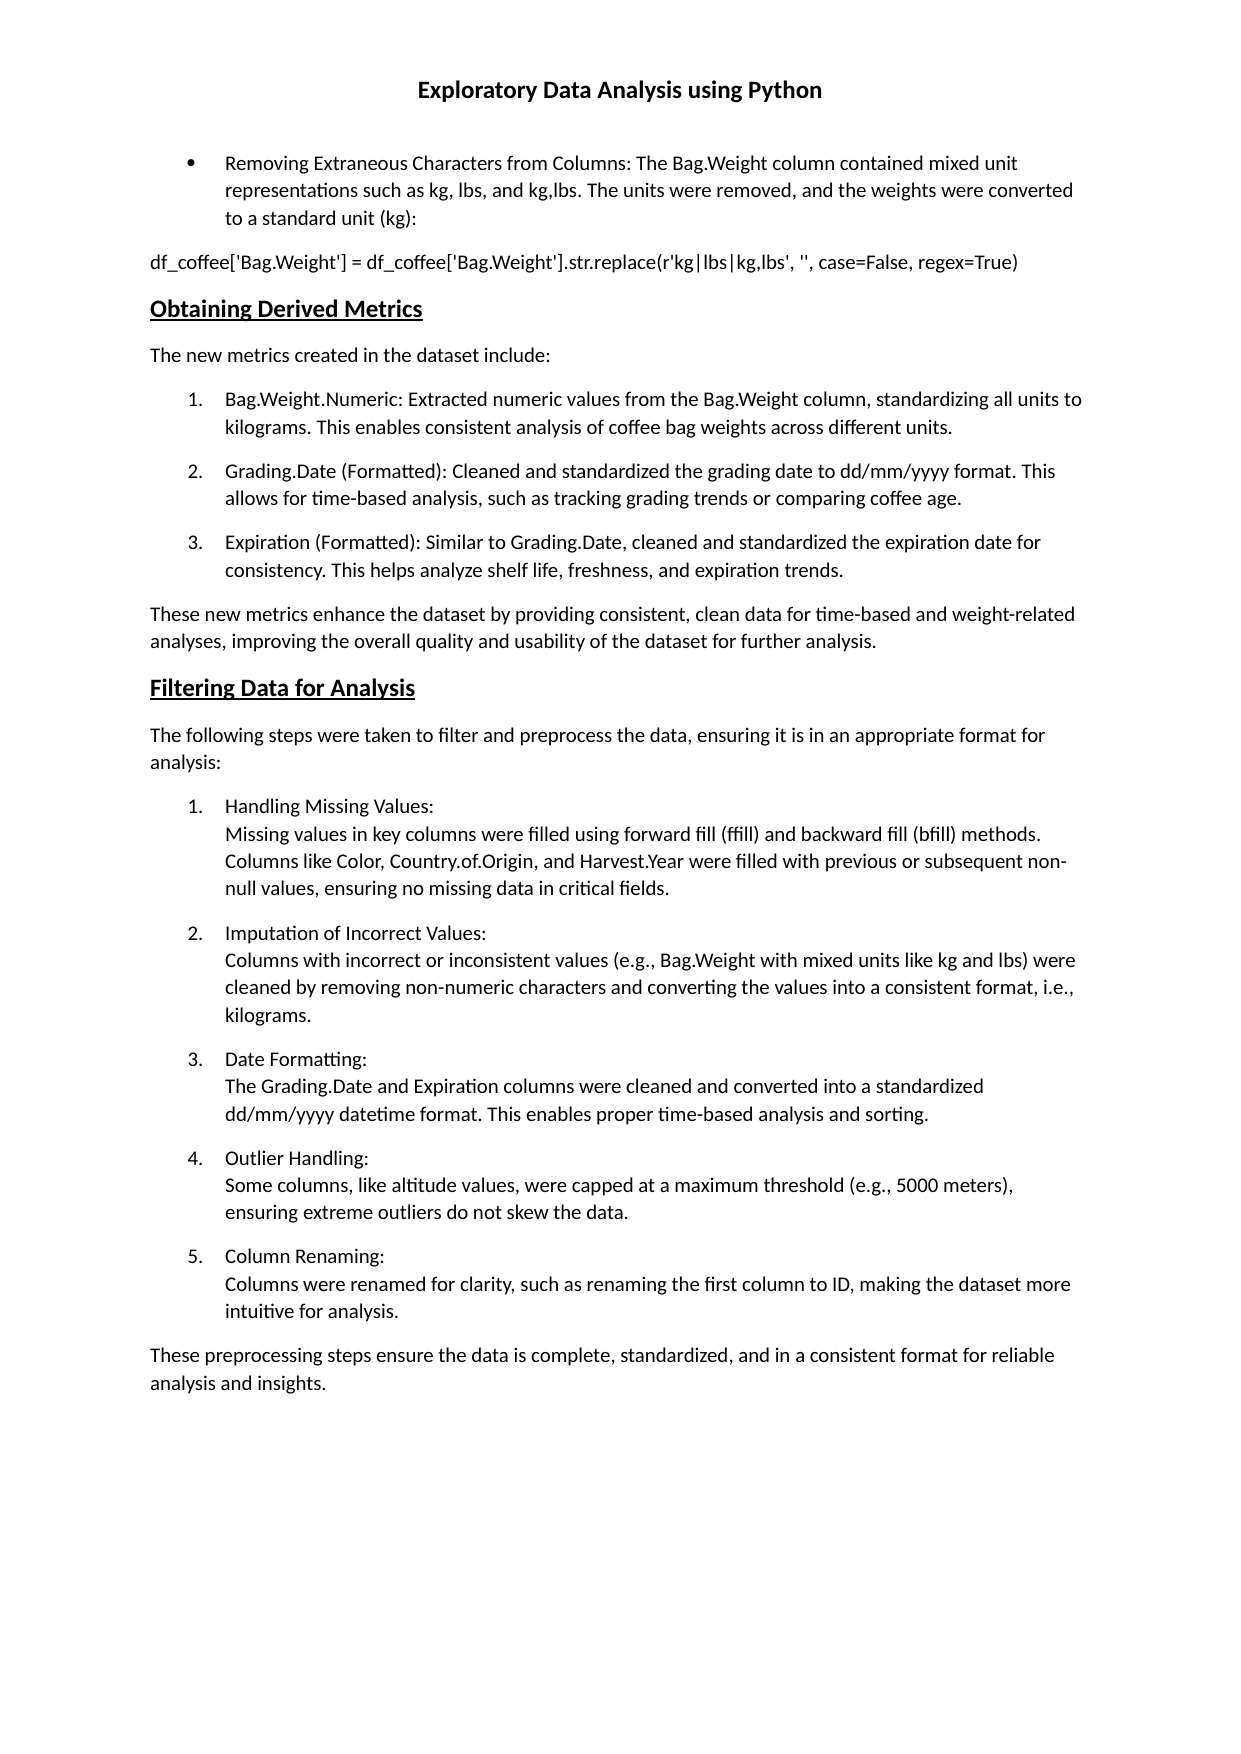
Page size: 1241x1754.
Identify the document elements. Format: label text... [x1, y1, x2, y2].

list Column Renaming: Columns were renamed for clarity, such as renaming the first column to ID, making the dataset more intuitive for analysis. [187, 1244, 1090, 1324]
text The following steps were taken to filter and preprocess the data, ensuring it is in an appropriate format for analysis: [150, 722, 1090, 775]
text Filtering Data for Analysis [150, 672, 1090, 703]
list Date Formatting: The Grading.Date and Expiration columns were cleaned and converted into a standardized dd/mm/yyyy datetime format. This enables proper time-based analysis and sorting. [187, 1046, 1090, 1126]
text These new metrics enhance the dataset by providing consistent, clean data for time-based and weight-related analyses, improving the overall quality and usability of the dataset for further analysis. [150, 601, 1090, 654]
text df_coffee['Bag.Weight'] = df_coffee['Bag.Weight'].str.replace(r'kg|lbs|kg,lbs', '', case=False, regex=True) [150, 249, 1090, 274]
list Imputation of Incorrect Values: Columns with incorrect or inconsistent values (e.g., Bag.Weight with mixed units like kg and lbs) were cleaned by removing non-numeric characters and converting the values into a consistent format, i.e., kilograms. [187, 920, 1090, 1027]
list Handling Missing Values: Missing values in key columns were filled using forward fill (ffill) and backward fill (bfill) methods. Columns like Color, Country.of.Origin, and Harvest.Year were filled with previous or subsequent non-null values, ensuring no missing data in critical fields. [187, 793, 1090, 901]
list Bag.Weight.Numeric: Extracted numeric values from the Bag.Weight column, standardizing all units to kilograms. This enables consistent analysis of coffee bag weights across different units. [187, 387, 1090, 439]
list Outlier Handling: Some columns, like altitude values, were capped at a maximum threshold (e.g., 5000 meters), ensuring extreme outliers do not skew the data. [187, 1145, 1090, 1225]
text The new metrics created in the dataset include: [150, 342, 1090, 368]
list Expiration (Formatted): Similar to Grading.Date, cleaned and standardized the expiration date for consistency. This helps analyze shelf life, freshness, and expiration trends. [187, 529, 1090, 582]
text Obtaining Derived Metrics [150, 293, 1090, 323]
list Removing Extraneous Characters from Columns: The Bag.Weight column contained mixed unit representations such as kg, lbs, and kg,lbs. The units were removed, and the weights were converted to a standard unit (kg): [187, 150, 1090, 230]
list Grading.Date (Formatted): Cleaned and standardized the grading date to dd/mm/yyyy format. This allows for time-based analysis, such as tracking grading trends or comparing coffee age. [187, 458, 1090, 511]
text These preprocessing steps ensure the data is complete, standardized, and in a consistent format for reliable analysis and insights. [150, 1342, 1090, 1395]
